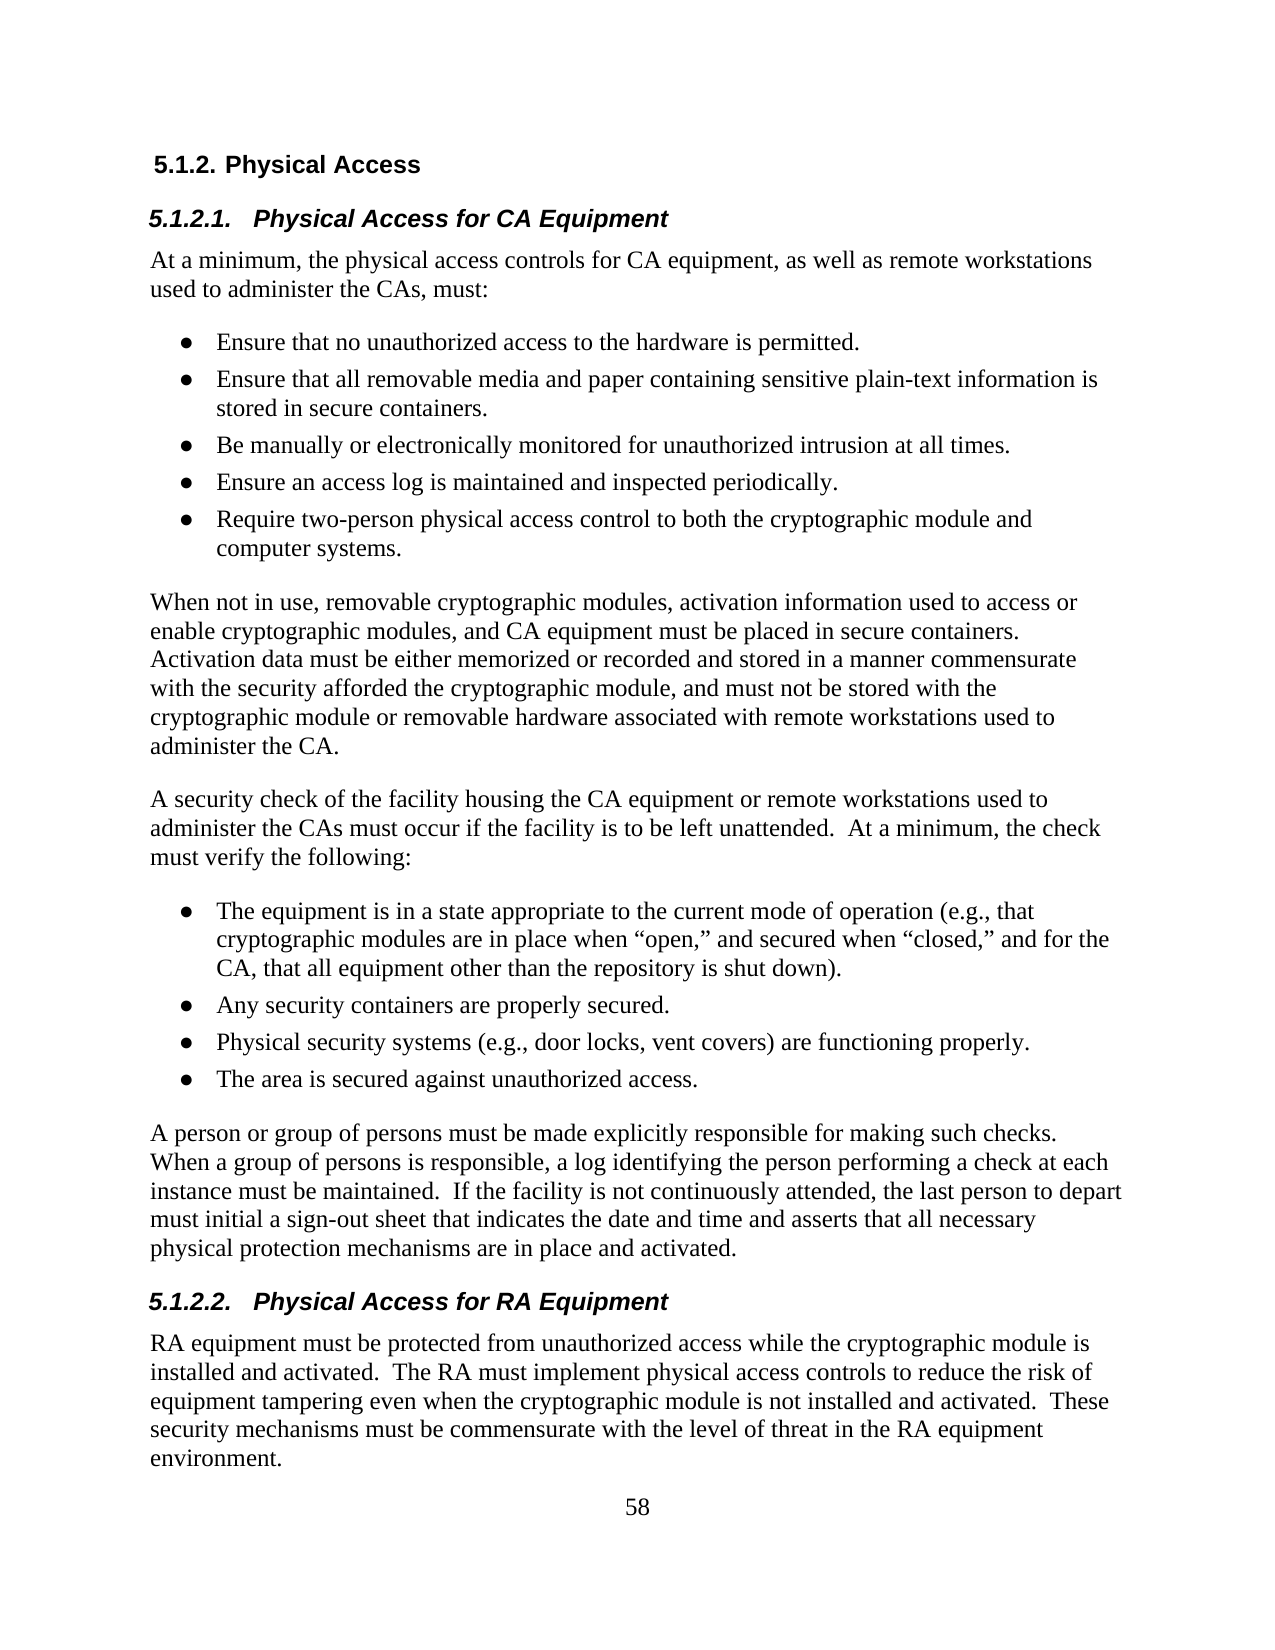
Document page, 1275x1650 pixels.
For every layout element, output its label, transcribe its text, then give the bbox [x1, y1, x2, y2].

list Any security containers are properly secured. [178, 990, 1125, 1019]
text When not in use, removable cryptographic modules, activation information used to access or enable cryptographic modules, and CA equipment must be placed in secure containers. Activation data must be either memorized or recorded and stored in a manner commensurate with the security afforded the cryptographic module, and must not be stored with the cryptographic module or removable hardware associated with remote workstations used to administer the CA. [150, 587, 1125, 759]
list The area is secured against unauthorized access. [178, 1064, 1125, 1093]
list Require two-person physical access control to both the cryptographic module and computer systems. [178, 504, 1125, 562]
text At a minimum, the physical access controls for CA equipment, as well as remote workstations used to administer the CAs, must: [150, 245, 1125, 302]
subtitle Physical Access [154, 150, 1125, 179]
list The equipment is in a state appropriate to the current mode of operation (e.g., that cryptographic modules are in place when “open,” and secured when “closed,” and for the CA, that all equipment other than the repository is shut down). [178, 896, 1125, 982]
list Ensure that no unauthorized access to the hardware is permitted. [178, 327, 1125, 356]
subtitle Physical Access for RA Equipment [148, 1287, 1125, 1316]
text RA equipment must be protected from unauthorized access while the cryptographic module is installed and activated. The RA must implement physical access controls to reduce the risk of equipment tampering even when the cryptographic module is not installed and activated. These security mechanisms must be commensurate with the level of threat in the RA equipment environment. [150, 1328, 1125, 1472]
text A person or group of persons must be made explicitly responsible for making such checks. When a group of persons is responsible, a log identifying the person performing a check at each instance must be maintained. If the facility is not continuously attended, the last person to depart must initial a sign-out sheet that indicates the date and time and asserts that all necessary physical protection mechanisms are in place and activated. [150, 1118, 1125, 1262]
list Ensure that all removable media and paper containing sensitive plain-text information is stored in secure containers. [178, 364, 1125, 422]
list Be manually or electronically monitored for unauthorized intrusion at all times. [178, 430, 1125, 459]
subtitle Physical Access for CA Equipment [148, 204, 1125, 232]
list Ensure an access log is maintained and inspected periodically. [178, 467, 1125, 496]
text A security check of the facility housing the CA equipment or remote workstations used to administer the CAs must occur if the facility is to be left unattended. At a minimum, the check must verify the following: [150, 784, 1125, 871]
list Physical security systems (e.g., door locks, vent covers) are functioning properly. [178, 1027, 1125, 1056]
